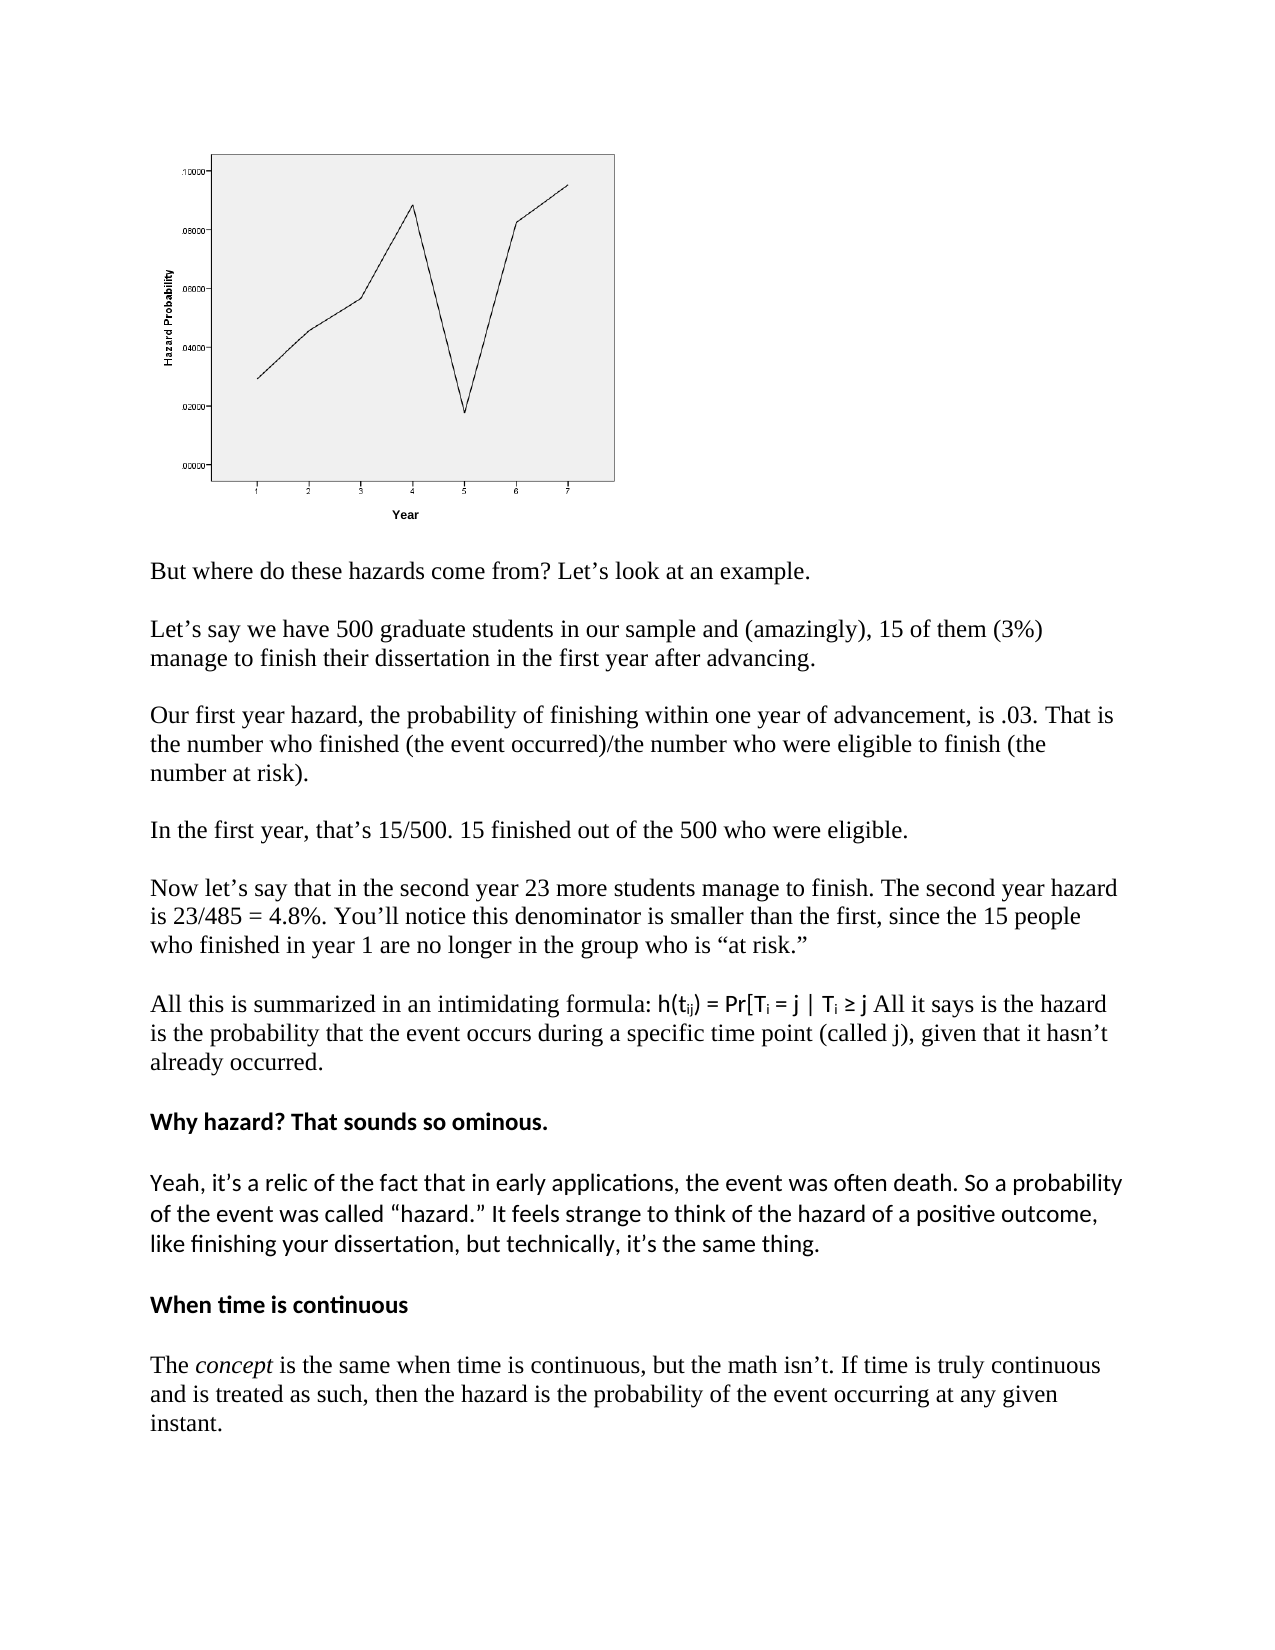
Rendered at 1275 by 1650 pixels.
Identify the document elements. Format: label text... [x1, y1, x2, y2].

text Our first year hazard, the probability of finishing within one year of advancement, is .03. That is the number who finished (the event occurred)/the number who were eligible to finish (the number at risk). [150, 671, 1125, 786]
text Yeah, it’s a relic of the fact that in early applications, the event was often death. So a probability of the event was called “hazard.” It feels strange to think of the hazard of a positive outcome, like finishing your dissertation, but technically, it’s the same thing. [150, 1167, 1125, 1259]
text The concept is the same when time is continuous, but the math isn’t. If time is truly continuous and is treated as such, then the hazard is the probability of the event occurring at any given instant. [150, 1350, 1125, 1437]
text But where do these hazards come from? Let’s look at an example. [150, 556, 1125, 585]
text Now let’s say that in the second year 23 more students manage to finish. The second year hazard is 23/485 = 4.8%. You’ll notice this denominator is smaller than the first, since the 15 people who finished in year 1 are no longer in the group who is “at risk.” [150, 844, 1125, 959]
text Why hazard? That sounds so ominous. [150, 1106, 1125, 1137]
text When time is continuous [150, 1289, 1125, 1320]
picture [150, 150, 620, 526]
text All this is summarized in an intimidating formula: h(tij) = Pr[Ti = j | Ti ≥ j All it says is the hazard is the probability that the event occurs during a specific time point (called j), given that it hasn’t already occurred. [150, 959, 1125, 1076]
text Let’s say we have 500 graduate students in our sample and (amazingly), 15 of them (3%) manage to finish their dissertation in the first year after advancing. [150, 585, 1125, 671]
text In the first year, that’s 15/500. 15 finished out of the 500 who were eligible. [150, 786, 1125, 844]
